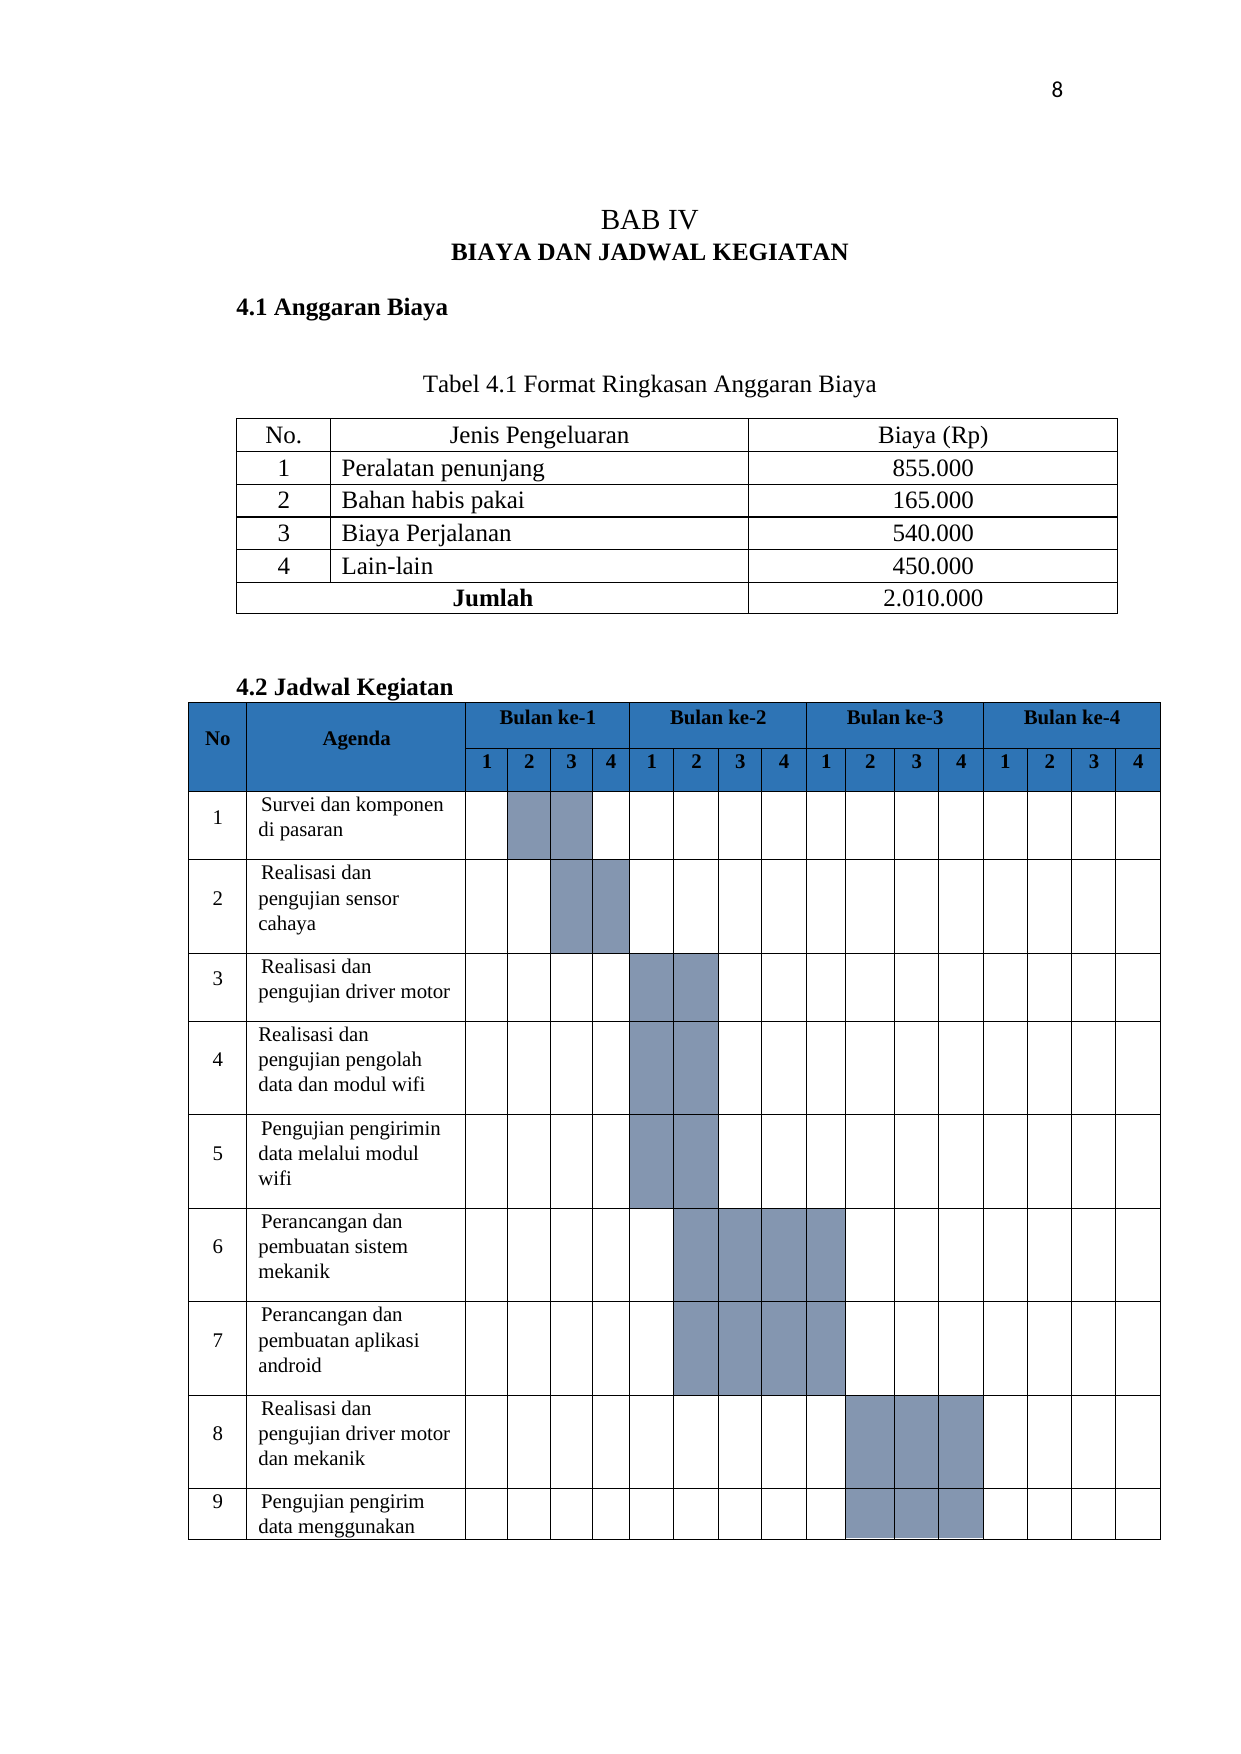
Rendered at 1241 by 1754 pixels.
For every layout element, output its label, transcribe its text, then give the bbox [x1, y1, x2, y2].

table_cell 4 [593, 749, 629, 791]
table_cell 1 [189, 792, 246, 859]
table_cell 4 [189, 1022, 246, 1114]
table_cell 4 [762, 749, 806, 791]
table_cell [807, 860, 845, 953]
table_cell [719, 1115, 761, 1208]
table_cell [674, 1022, 718, 1114]
table_cell 2 [674, 749, 718, 791]
table_cell 1 [237, 452, 330, 484]
table_cell [1028, 1302, 1071, 1395]
table_cell [895, 954, 938, 1021]
table_cell Realisasi dan pengujian sensor cahaya [247, 860, 465, 953]
table_cell [630, 1022, 673, 1114]
subtitle 4.2 Jadwal Kegiatan [236, 672, 1063, 701]
table_cell 450.000 [749, 550, 1117, 582]
table_cell [895, 792, 938, 859]
table_header No. [237, 419, 330, 451]
table_cell [1028, 954, 1071, 1021]
table_cell [762, 860, 806, 953]
table_cell [846, 1022, 894, 1114]
table_cell [807, 1022, 845, 1114]
table_cell [466, 1022, 507, 1114]
table_cell 1 [630, 749, 673, 791]
table_cell 3 [895, 749, 938, 791]
table_cell [1028, 1209, 1071, 1301]
table_cell [466, 1302, 507, 1395]
table_cell [466, 1209, 507, 1301]
text Tabel 4.1 Format Ringkasan Anggaran Biaya [236, 369, 1063, 397]
table_cell [984, 954, 1027, 1021]
table_header No [189, 703, 246, 791]
table_cell [551, 1115, 592, 1208]
table_cell 9 [189, 1489, 246, 1538]
table_cell [895, 1489, 938, 1538]
table_cell [466, 954, 507, 1021]
table_cell [1028, 792, 1071, 859]
table_cell [630, 1489, 673, 1538]
table_cell [846, 954, 894, 1021]
table_cell [551, 1396, 592, 1488]
table_cell [1028, 1396, 1071, 1488]
table_cell [1072, 1489, 1115, 1538]
table_cell [593, 1022, 629, 1114]
table_cell [846, 1209, 894, 1301]
table_cell [895, 860, 938, 953]
subtitle 4.1 Anggaran Biaya [236, 292, 1063, 321]
table_cell [846, 1302, 894, 1395]
table_header Bulan ke-1 [466, 703, 629, 748]
table_cell [719, 1396, 761, 1488]
table_cell [1072, 954, 1115, 1021]
table_cell [1116, 1489, 1160, 1538]
table_cell 2 [1028, 749, 1071, 791]
table_cell [593, 954, 629, 1021]
table_cell [939, 1302, 983, 1395]
text BIAYA DAN JADWAL KEGIATAN [236, 237, 1063, 266]
table_cell [508, 954, 550, 1021]
table_header Bulan ke-2 [630, 703, 806, 748]
table_cell [551, 1209, 592, 1301]
table_cell [984, 1115, 1027, 1208]
table_cell [630, 1302, 673, 1395]
table_cell [939, 954, 983, 1021]
table_cell [939, 1115, 983, 1208]
table_cell [551, 954, 592, 1021]
table_cell Biaya Perjalanan [331, 518, 748, 549]
table_header Biaya (Rp) [749, 419, 1117, 451]
table_cell [846, 1115, 894, 1208]
table_cell [719, 792, 761, 859]
table_cell 3 [719, 749, 761, 791]
table_cell [593, 1396, 629, 1488]
table_cell [630, 860, 673, 953]
table_cell 1 [466, 749, 507, 791]
table_cell [674, 1302, 718, 1395]
table_cell [466, 1115, 507, 1208]
table_cell [508, 792, 550, 859]
table_cell [762, 954, 806, 1021]
table_cell [719, 860, 761, 953]
table_cell [762, 792, 806, 859]
table_cell [508, 1396, 550, 1488]
table_cell [508, 1022, 550, 1114]
table_cell [551, 1489, 592, 1538]
table_cell [807, 1396, 845, 1488]
table_cell Realisasi dan pengujian driver motor [247, 954, 465, 1021]
table_cell 4 [237, 550, 330, 582]
table_cell [1072, 1209, 1115, 1301]
table_cell [1028, 1022, 1071, 1114]
table_cell [593, 860, 629, 953]
table_cell 6 [189, 1209, 246, 1301]
table_cell [630, 954, 673, 1021]
table_cell [674, 860, 718, 953]
table_cell [1072, 792, 1115, 859]
table_cell [674, 954, 718, 1021]
table_cell [719, 1302, 761, 1395]
table_cell [895, 1115, 938, 1208]
table_cell [630, 1115, 673, 1208]
table_cell [895, 1209, 938, 1301]
table_cell [674, 1115, 718, 1208]
table_cell [508, 1115, 550, 1208]
table_header Jenis Pengeluaran [331, 419, 748, 451]
table_cell 4 [939, 749, 983, 791]
table_cell 3 [1072, 749, 1115, 791]
table_header Bulan ke-3 [807, 703, 983, 748]
table_cell [895, 1396, 938, 1488]
table_cell [508, 1302, 550, 1395]
table_cell [674, 1209, 718, 1301]
table_cell [719, 1022, 761, 1114]
table_cell [984, 1022, 1027, 1114]
table_cell 2.010.000 [749, 583, 1117, 613]
table_cell [674, 1396, 718, 1488]
table_cell [1116, 860, 1160, 953]
table_cell 1 [807, 749, 845, 791]
table_cell [984, 860, 1027, 953]
table_cell [939, 1489, 983, 1538]
table_cell 540.000 [749, 518, 1117, 549]
table_cell [630, 792, 673, 859]
table_cell [719, 954, 761, 1021]
table_cell [984, 1302, 1027, 1395]
table_cell [719, 1209, 761, 1301]
table_cell [593, 1115, 629, 1208]
table_cell [551, 1022, 592, 1114]
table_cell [247, 1489, 465, 1538]
table_cell [466, 1396, 507, 1488]
table_cell [807, 1209, 845, 1301]
table_cell [1072, 860, 1115, 953]
table_cell Pengujian pengirimin data melalui modul wifi [247, 1115, 465, 1208]
table_cell [508, 1489, 550, 1538]
table_cell [593, 1209, 629, 1301]
table_cell 1 [984, 749, 1027, 791]
table_cell [984, 1489, 1027, 1538]
table_cell [630, 1209, 673, 1301]
table_cell [895, 1302, 938, 1395]
table_cell [593, 1489, 629, 1538]
table_cell [807, 1115, 845, 1208]
table_cell 3 [551, 749, 592, 791]
table_cell Peralatan penunjang [331, 452, 748, 484]
table_cell [984, 792, 1027, 859]
table_cell [939, 1209, 983, 1301]
table_cell [895, 1022, 938, 1114]
table_cell Realisasi dan pengujian driver motor dan mekanik [247, 1396, 465, 1488]
table_cell 165.000 [749, 485, 1117, 516]
table_cell 3 [237, 518, 330, 549]
table_header Bulan ke-4 [984, 703, 1160, 748]
table_cell [508, 1209, 550, 1301]
table_cell [762, 1209, 806, 1301]
table_cell 2 [237, 485, 330, 516]
table_cell Lain-lain [331, 550, 748, 582]
table_cell [674, 1489, 718, 1538]
table_cell [984, 1209, 1027, 1301]
table_cell 2 [846, 749, 894, 791]
table_cell [846, 860, 894, 953]
table_cell [466, 860, 507, 953]
table_cell [807, 1302, 845, 1395]
table_cell Jumlah [237, 583, 748, 613]
table_cell [984, 1396, 1027, 1488]
table_cell [1116, 1209, 1160, 1301]
table_cell [1116, 1302, 1160, 1395]
table_cell 2 [508, 749, 550, 791]
table_cell [1116, 1115, 1160, 1208]
table_cell [846, 1396, 894, 1488]
table_cell 3 [189, 954, 246, 1021]
table_cell Survei dan komponen di pasaran [247, 792, 465, 859]
table_cell [466, 1489, 507, 1538]
subtitle BAB IV [236, 202, 1063, 236]
table_cell [1028, 1489, 1071, 1538]
table_cell [1072, 1115, 1115, 1208]
table_cell [551, 792, 592, 859]
table_cell 855.000 [749, 452, 1117, 484]
table_cell [1116, 954, 1160, 1021]
table_cell Realisasi dan pengujian pengolah data dan modul wifi [247, 1022, 465, 1114]
table_cell [762, 1115, 806, 1208]
table_cell Perancangan dan pembuatan sistem mekanik [247, 1209, 465, 1301]
table_cell [1072, 1396, 1115, 1488]
table_cell [939, 1396, 983, 1488]
table_cell 7 [189, 1302, 246, 1395]
table_cell Bahan habis pakai [331, 485, 748, 516]
table_cell [762, 1022, 806, 1114]
table_cell 5 [189, 1115, 246, 1208]
table_cell [846, 1489, 894, 1538]
table_cell [1116, 1022, 1160, 1114]
table_cell [551, 860, 592, 953]
table_cell [1116, 792, 1160, 859]
table_cell [939, 792, 983, 859]
table_cell [1072, 1022, 1115, 1114]
table_cell [762, 1302, 806, 1395]
table_cell [719, 1489, 761, 1538]
table_cell [846, 792, 894, 859]
table_cell [630, 1396, 673, 1488]
table_cell 2 [189, 860, 246, 953]
table_cell [762, 1489, 806, 1538]
table_cell 4 [1116, 749, 1160, 791]
table_cell [551, 1302, 592, 1395]
table_cell [762, 1396, 806, 1488]
table_cell [1028, 860, 1071, 953]
table_cell [1028, 1115, 1071, 1208]
table_cell [674, 792, 718, 859]
table_cell [807, 1489, 845, 1538]
table_cell 8 [189, 1396, 246, 1488]
table_cell Perancangan dan pembuatan aplikasi android [247, 1302, 465, 1395]
table_cell [1116, 1396, 1160, 1488]
table_cell [939, 860, 983, 953]
table_cell [807, 792, 845, 859]
table_cell [466, 792, 507, 859]
table_cell [807, 954, 845, 1021]
table_cell [593, 792, 629, 859]
table_cell [939, 1022, 983, 1114]
table_cell [593, 1302, 629, 1395]
table_cell [508, 860, 550, 953]
table_cell [1072, 1302, 1115, 1395]
table_header Agenda [247, 703, 465, 791]
